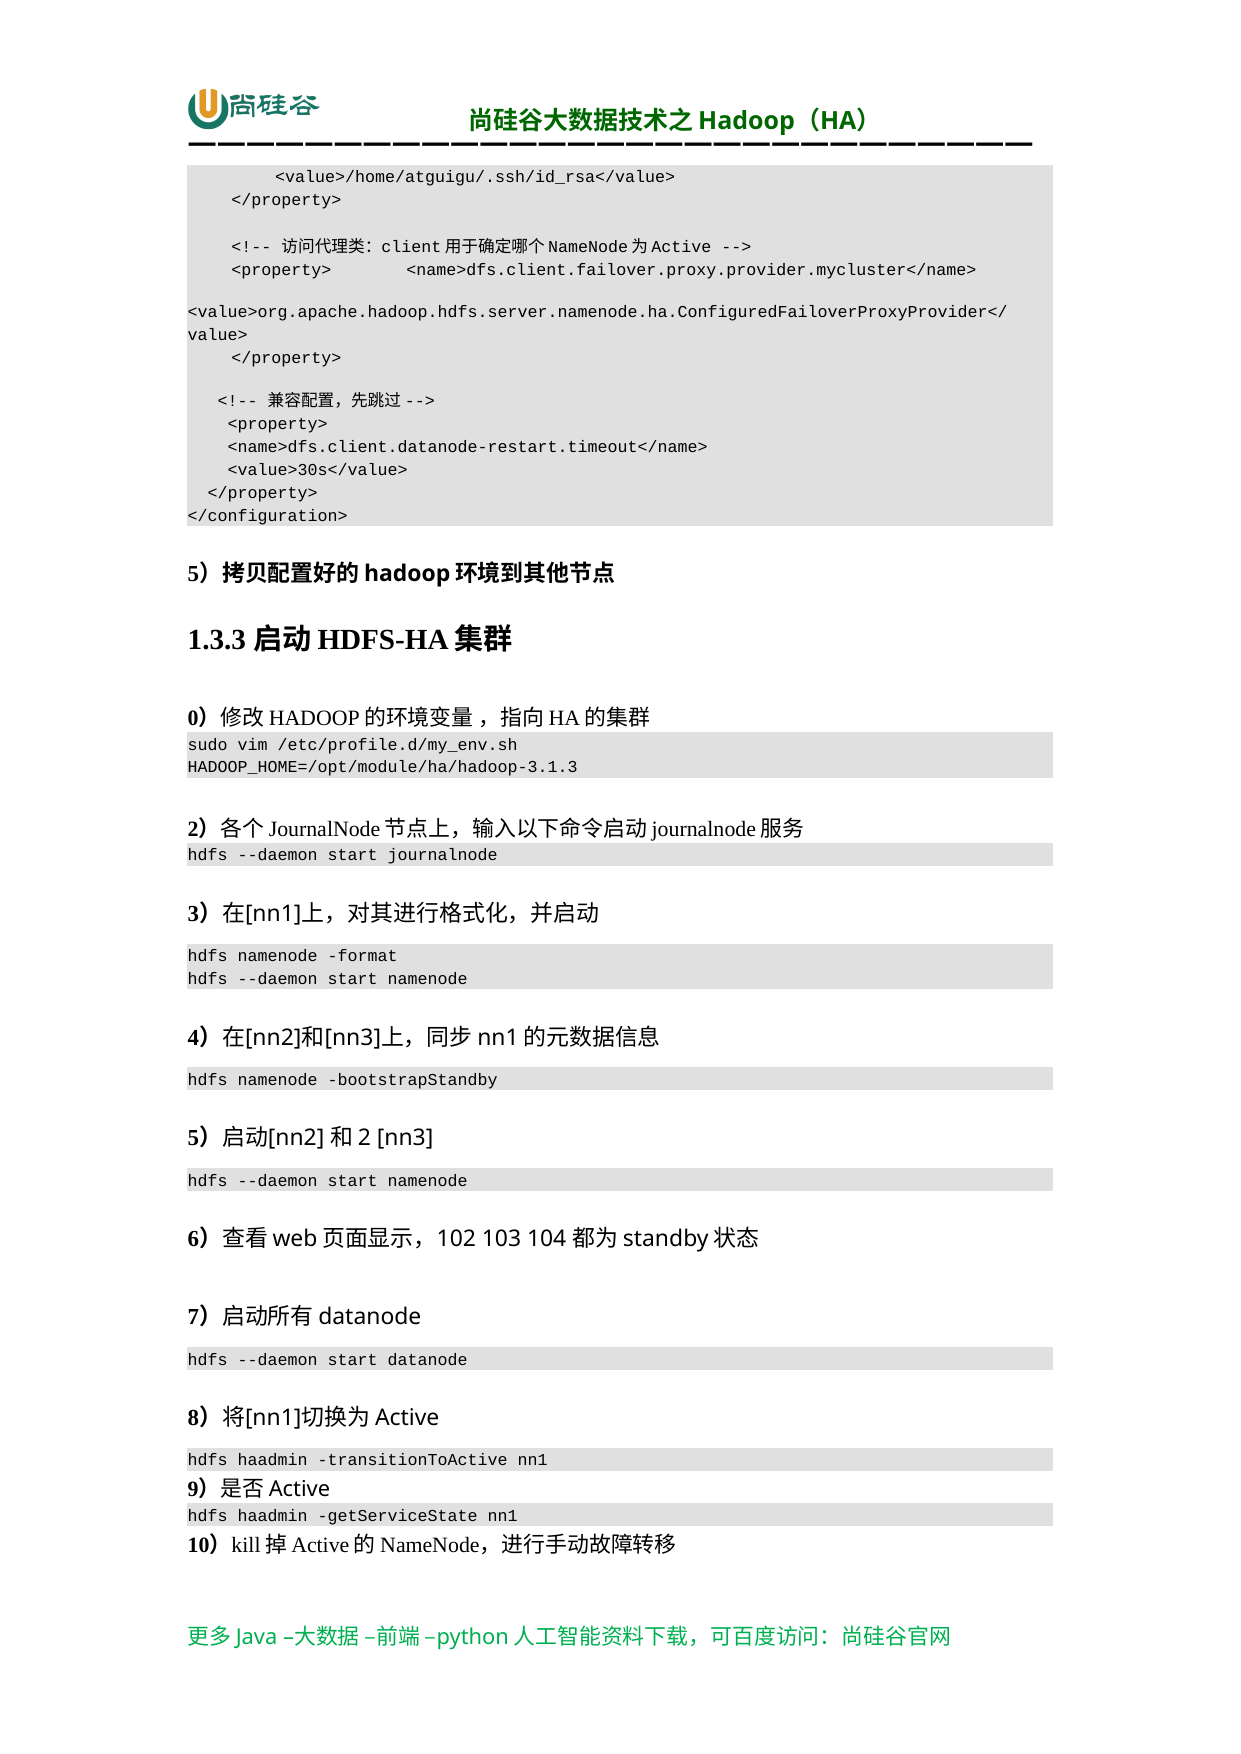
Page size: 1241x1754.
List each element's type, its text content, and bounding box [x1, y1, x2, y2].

text hdfs namenode -bootstrapStandby [187, 1067, 1053, 1090]
text </property> [187, 480, 1053, 503]
text <value>30s</value> [187, 457, 1053, 480]
text 3）在[nn1]上，对其进行格式化，并启动 [187, 879, 1053, 944]
text hdfs namenode -format [187, 944, 1053, 967]
text <value>org.apache.hadoop.hdfs.server.namenode.ha.ConfiguredFailoverProxyProvider</value> [187, 281, 1053, 346]
text hdfs --daemon start datanode [187, 1347, 1053, 1370]
text 10）kill掉Active的NameNode，进行手动故障转移 [187, 1526, 1053, 1559]
text </configuration> [187, 503, 1053, 526]
text </property> [187, 346, 1053, 368]
text hdfs haadmin -transitionToActive nn1 [187, 1448, 1053, 1471]
text <property> [187, 412, 1053, 434]
text 6）查看web页面显示，102 103 104 都为standby状态 [187, 1204, 1053, 1269]
text sudo vim /etc/profile.d/my_env.sh [187, 732, 1053, 755]
text 2）各个JournalNode节点上，输入以下命令启动journalnode服务 [187, 810, 1053, 843]
text 7）启动所有datanode [187, 1282, 1053, 1347]
text hdfs --daemon start namenode [187, 967, 1053, 989]
text <!-- 访问代理类：client用于确定哪个NameNode为Active --> [187, 233, 1053, 258]
text <!-- 兼容配置，先跳过 --> [187, 387, 1053, 412]
text 8）将[nn1]切换为Active [187, 1383, 1053, 1448]
picture [187, 88, 320, 130]
subtitle 1.3.3 启动HDFS-HA集群 [187, 604, 1053, 669]
text HADOOP_HOME=/opt/module/ha/hadoop-3.1.3 [187, 755, 1053, 778]
text 4）在[nn2]和[nn3]上，同步nn1的元数据信息 [187, 1002, 1053, 1067]
text <value>/home/atguigu/.ssh/id_rsa</value> [187, 165, 1053, 188]
text 5）拷贝配置好的hadoop环境到其他节点 [187, 539, 1053, 604]
text <property> <name>dfs.client.failover.proxy.provider.mycluster</name> [187, 258, 1053, 281]
text hdfs --daemon start namenode [187, 1168, 1053, 1191]
text </property> [187, 188, 1053, 211]
text 9）是否Active [187, 1471, 1053, 1503]
text hdfs --daemon start journalnode [187, 843, 1053, 866]
text hdfs haadmin -getServiceState nn1 [187, 1503, 1053, 1526]
text 0）修改HADOOP的环境变量 ，指向HA的集群 [187, 699, 1053, 732]
text 5）启动[nn2] 和2 [nn3] [187, 1103, 1053, 1168]
text <name>dfs.client.datanode-restart.timeout</name> [187, 434, 1053, 457]
